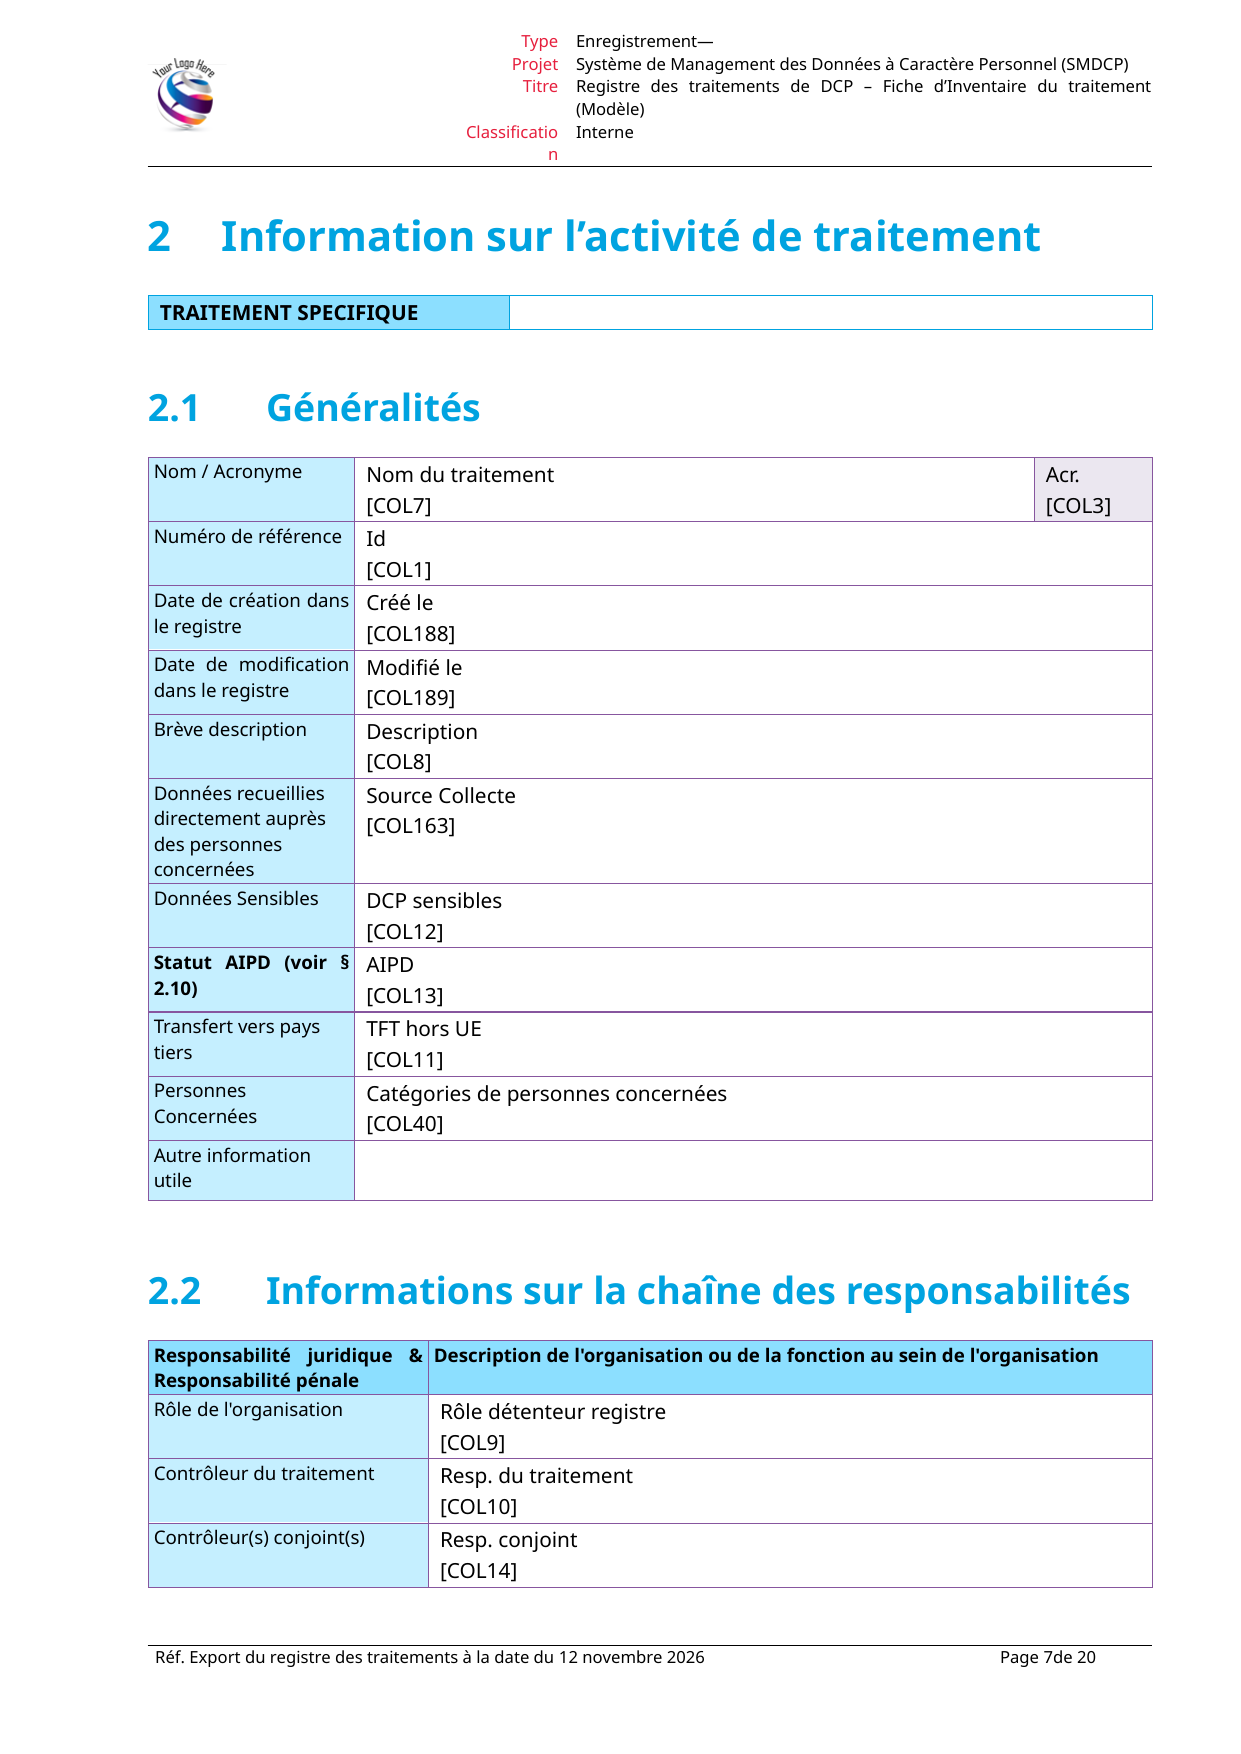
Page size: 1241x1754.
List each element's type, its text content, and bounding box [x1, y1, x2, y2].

table_cell Rôle de l'organisation [149, 1395, 428, 1458]
table_header Acr. Un acronyme (sans espace) du traitement [COL3] [1035, 458, 1152, 521]
table_cell Source Collecte Indiquer si les données sont collectées directement [COL163] [355, 779, 1152, 883]
table_cell Rôle détenteur registre Choisir le rôle de l'entité (Responsable, responsable conjoint, sous-traitant) [COL9] [429, 1395, 1152, 1458]
table_header TRAITEMENT SPECIFIQUE [149, 296, 509, 329]
table_cell Transfert vers pays tiers [149, 1013, 354, 1076]
table_cell Données Sensibles [149, 884, 354, 947]
table_cell Resp. conjoint Indiquez les noms du responsable conjoints (le plus important de traitements ou « n.a. » s’il n’y a pas de tels responsables. [COL14] [429, 1524, 1152, 1587]
table_cell Description Une description compréhensible de quelques lignes du traitement (à ne pas confondre avec la finalité) [COL8] [355, 715, 1152, 778]
table_header [510, 296, 1152, 329]
table_cell Catégories de personnes concernées Concatenation des informations des catégorie de personnes concernées [COL40] [355, 1077, 1152, 1140]
table_cell [355, 1141, 1152, 1200]
table_cell Resp. du traitement Personne morale: entité, organisation (cf. Guidance EDPB) [COL10] [429, 1459, 1152, 1522]
table_header Description de l'organisation ou de la fonction au sein de l'organisation [429, 1341, 1152, 1394]
table_cell Créé le Date de la création du traitement [COL188] [355, 586, 1152, 649]
table_cell Contrôleur du traitement [149, 1459, 428, 1522]
table_cell Personnes Concernées [149, 1077, 354, 1140]
subtitle Information sur l’activité de traitement [148, 207, 1152, 264]
table_cell Modifié le Date de modification des données de la ligne de traitement [COL189] [355, 651, 1152, 714]
table_header Nom du traitement Nom du traitement [COL7] [355, 458, 1034, 521]
table_cell Date de création dans le registre [149, 586, 354, 649]
table_header Nom / Acronyme [149, 458, 354, 521]
picture [147, 58, 227, 137]
table_cell Autre information utile [149, 1141, 354, 1200]
table_cell Date de modification dans le registre [149, 651, 354, 714]
table_cell Statut AIPD (voir § 2.10) [149, 948, 354, 1011]
subtitle Informations sur la chaîne des responsabilités [148, 1264, 1152, 1315]
table_cell Brève description [149, 715, 354, 778]
table_cell Numéro de référence [149, 522, 354, 585]
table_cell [149, 1524, 428, 1587]
table_cell DCP sensibles Calcul [COL12] [355, 884, 1152, 947]
table_header Responsabilité juridique & Responsabilité pénale [149, 1341, 428, 1394]
table_cell TFT hors UE Indiquez « Non » ou décrire l’entité/pays/motif pour un transfert hors EU et pays ayant un accord approprié avec l’UE comme CH, GB… [COL11] [355, 1013, 1152, 1076]
table_cell Données recueillies directement auprès des personnes concernées [149, 779, 354, 883]
table_cell Id Une identification unique du traitement dans le registre [COL1] [355, 522, 1152, 585]
table_cell AIPD Indiquez « Oui » si elle existe, « Non » si elle n’est pas nécessaire, « À faire », si elle est nécessaire, mais n’a pas encore été approuvée par le décideur du traitement. [COL13] [355, 948, 1152, 1011]
subtitle Généralités [148, 381, 1152, 432]
